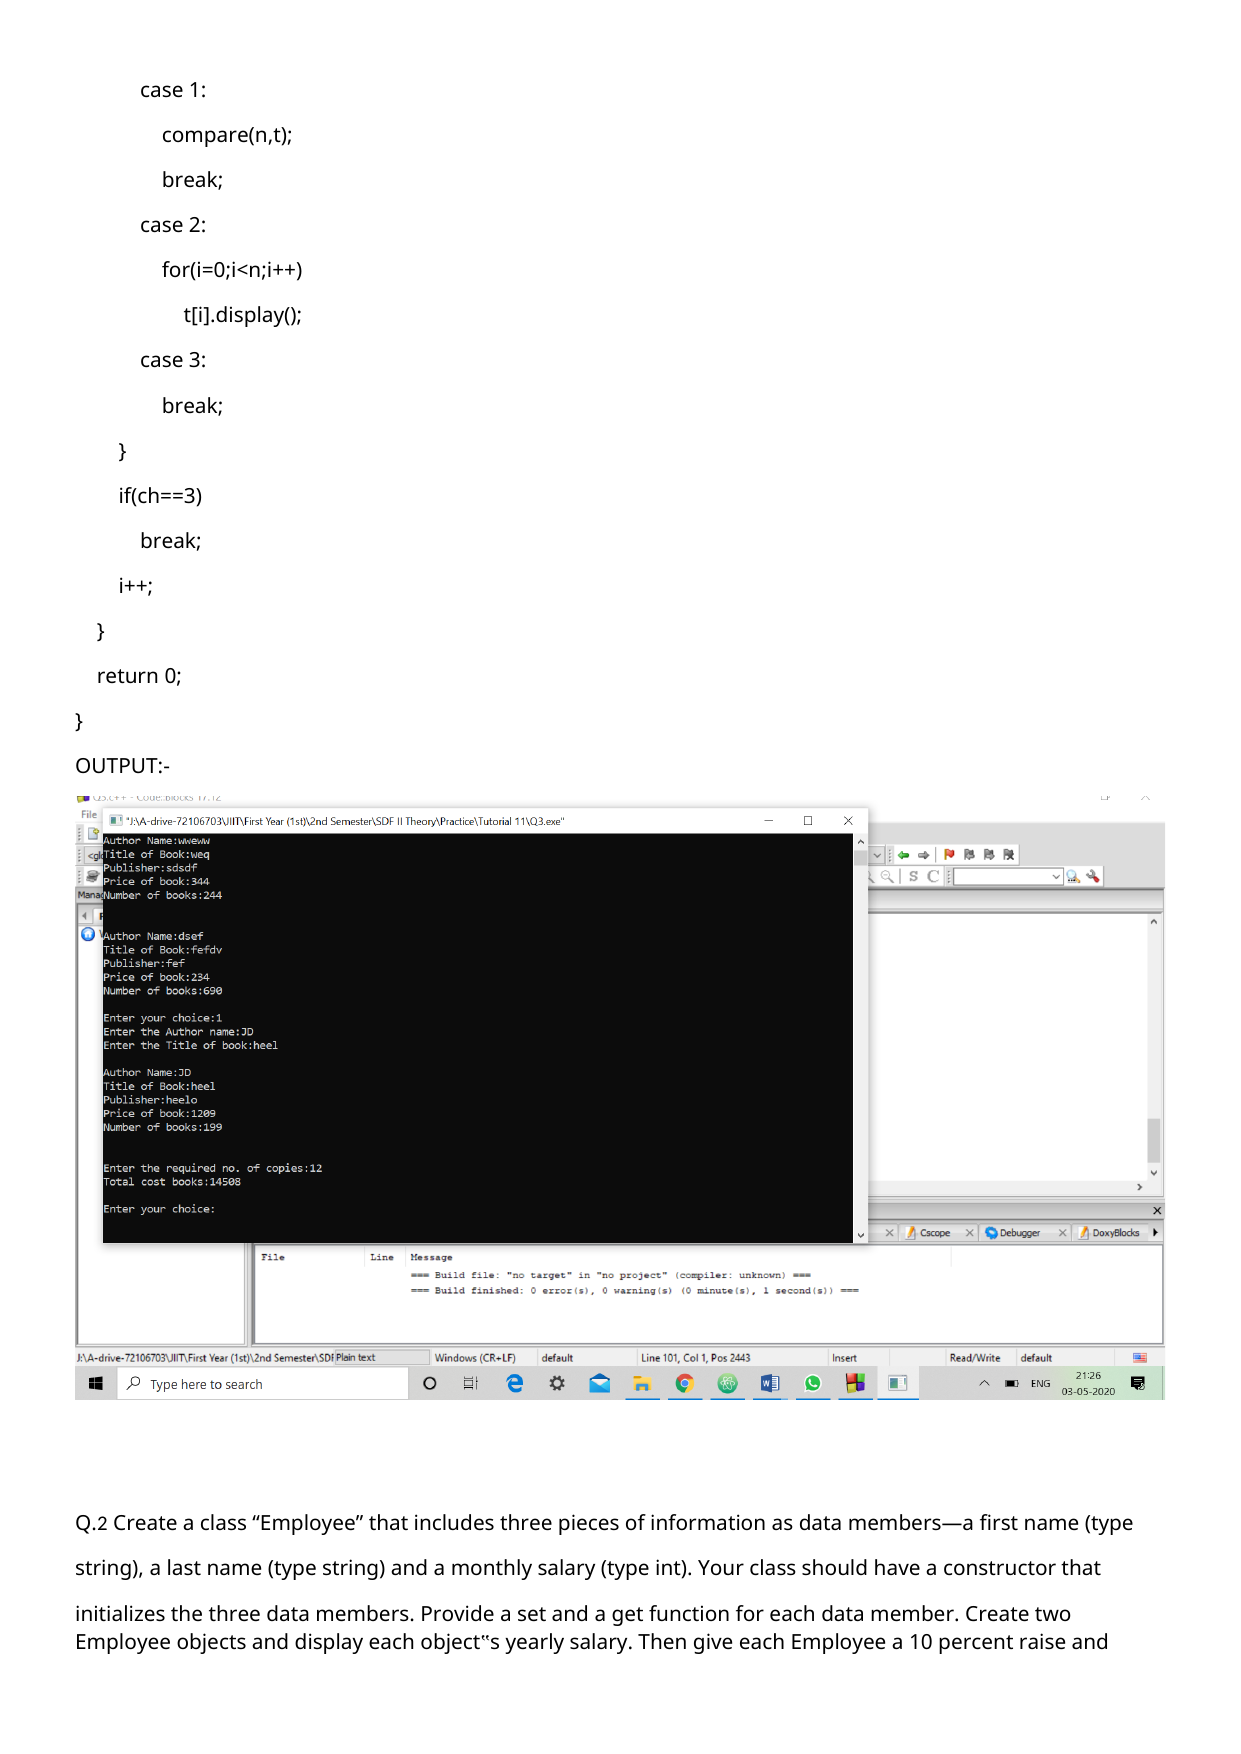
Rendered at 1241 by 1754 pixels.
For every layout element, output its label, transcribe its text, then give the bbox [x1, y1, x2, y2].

text Q.2 Create a class “Employee” that includes three pieces of information as data members—a first name (type [75, 1508, 1165, 1537]
text if(ch==3) [75, 481, 1165, 509]
text } [75, 706, 1165, 735]
text } [75, 436, 1165, 464]
text return 0; [75, 661, 1165, 690]
text break; [75, 526, 1165, 554]
text } [75, 616, 1165, 645]
text case 2: [75, 210, 1165, 239]
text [75, 1599, 1165, 1656]
text break; [75, 391, 1165, 419]
text t[i].display(); [75, 301, 1165, 329]
text break; [75, 165, 1165, 194]
text OUTPUT:- [75, 752, 1165, 780]
text for(i=0;i<n;i++) [75, 255, 1165, 284]
text case 3: [75, 346, 1165, 374]
text case 1: [75, 75, 1165, 103]
text string), a last name (type string) and a monthly salary (type int). Your class should have a constructor that [75, 1553, 1165, 1582]
text i++; [75, 571, 1165, 599]
picture [75, 796, 1166, 1400]
text compare(n,t); [75, 120, 1165, 148]
